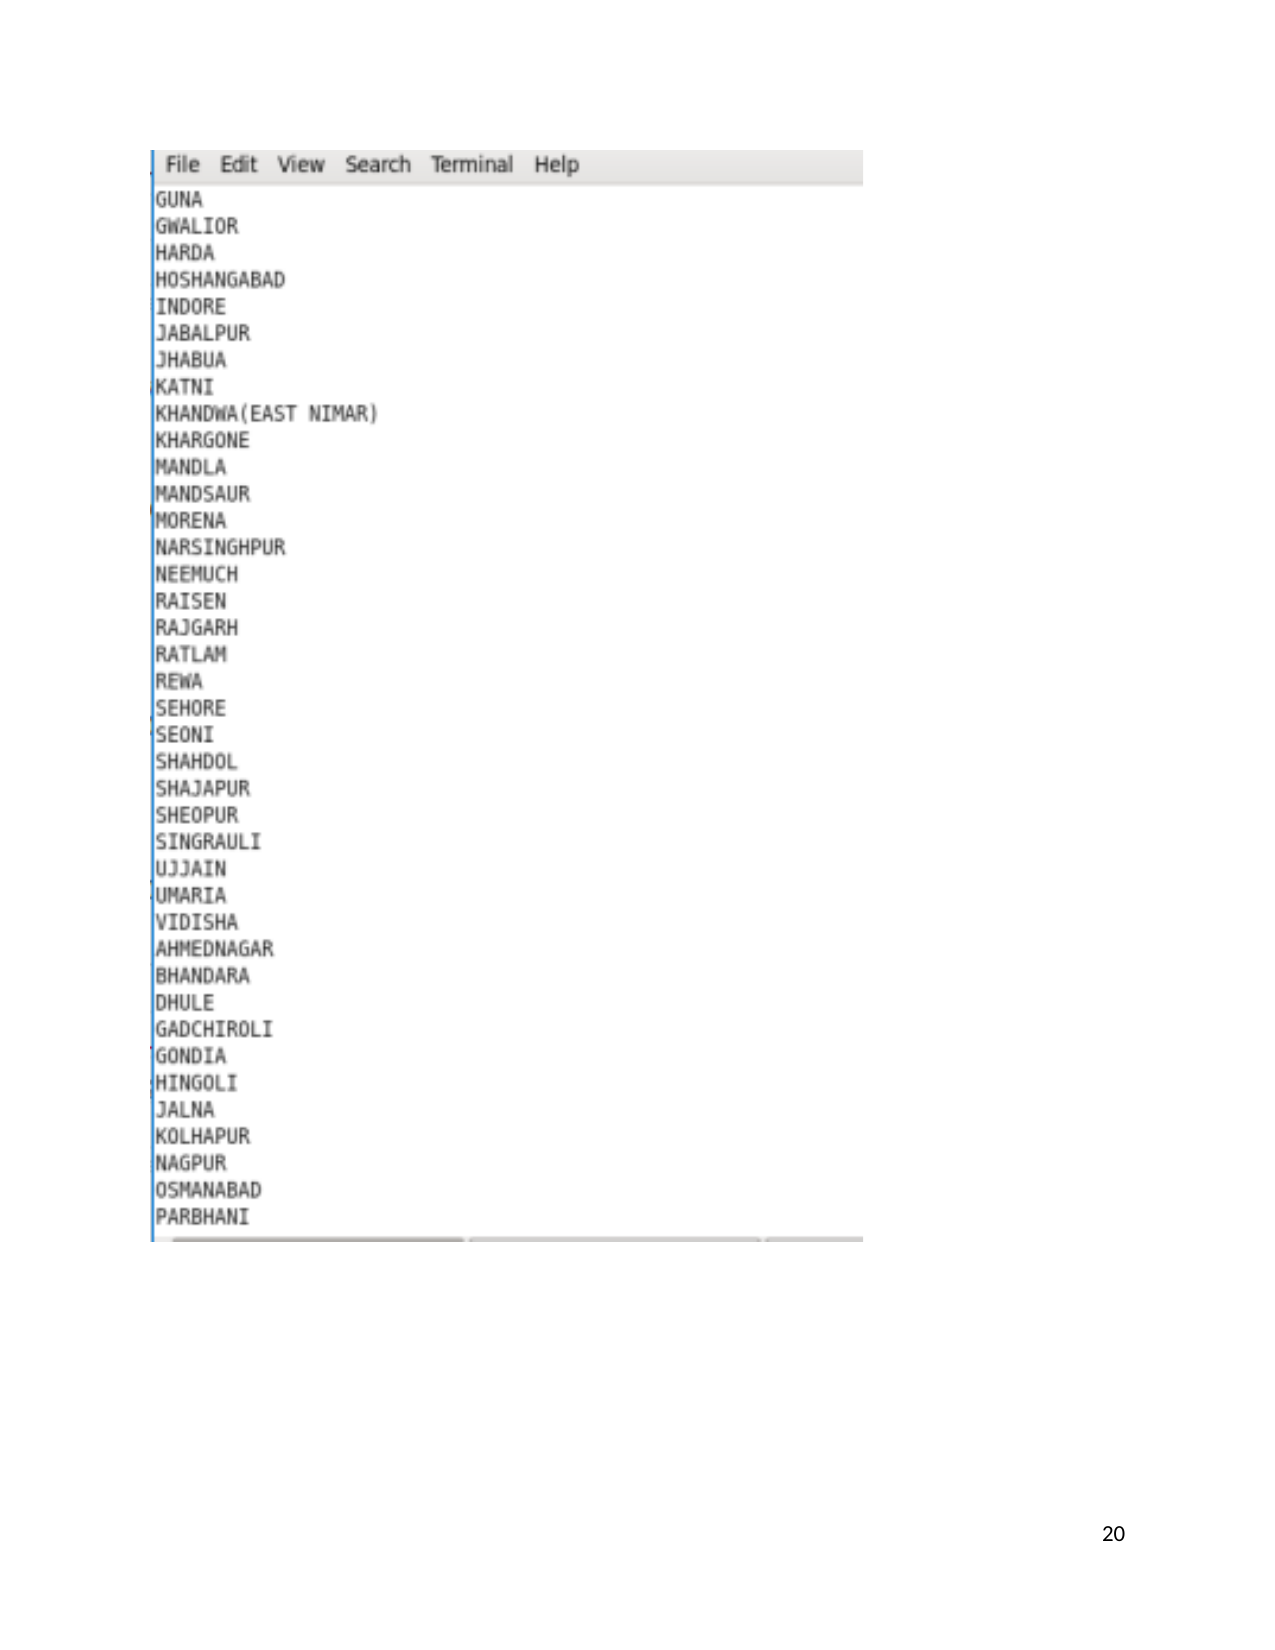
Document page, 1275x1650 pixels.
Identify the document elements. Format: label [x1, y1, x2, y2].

picture [150, 150, 864, 1242]
